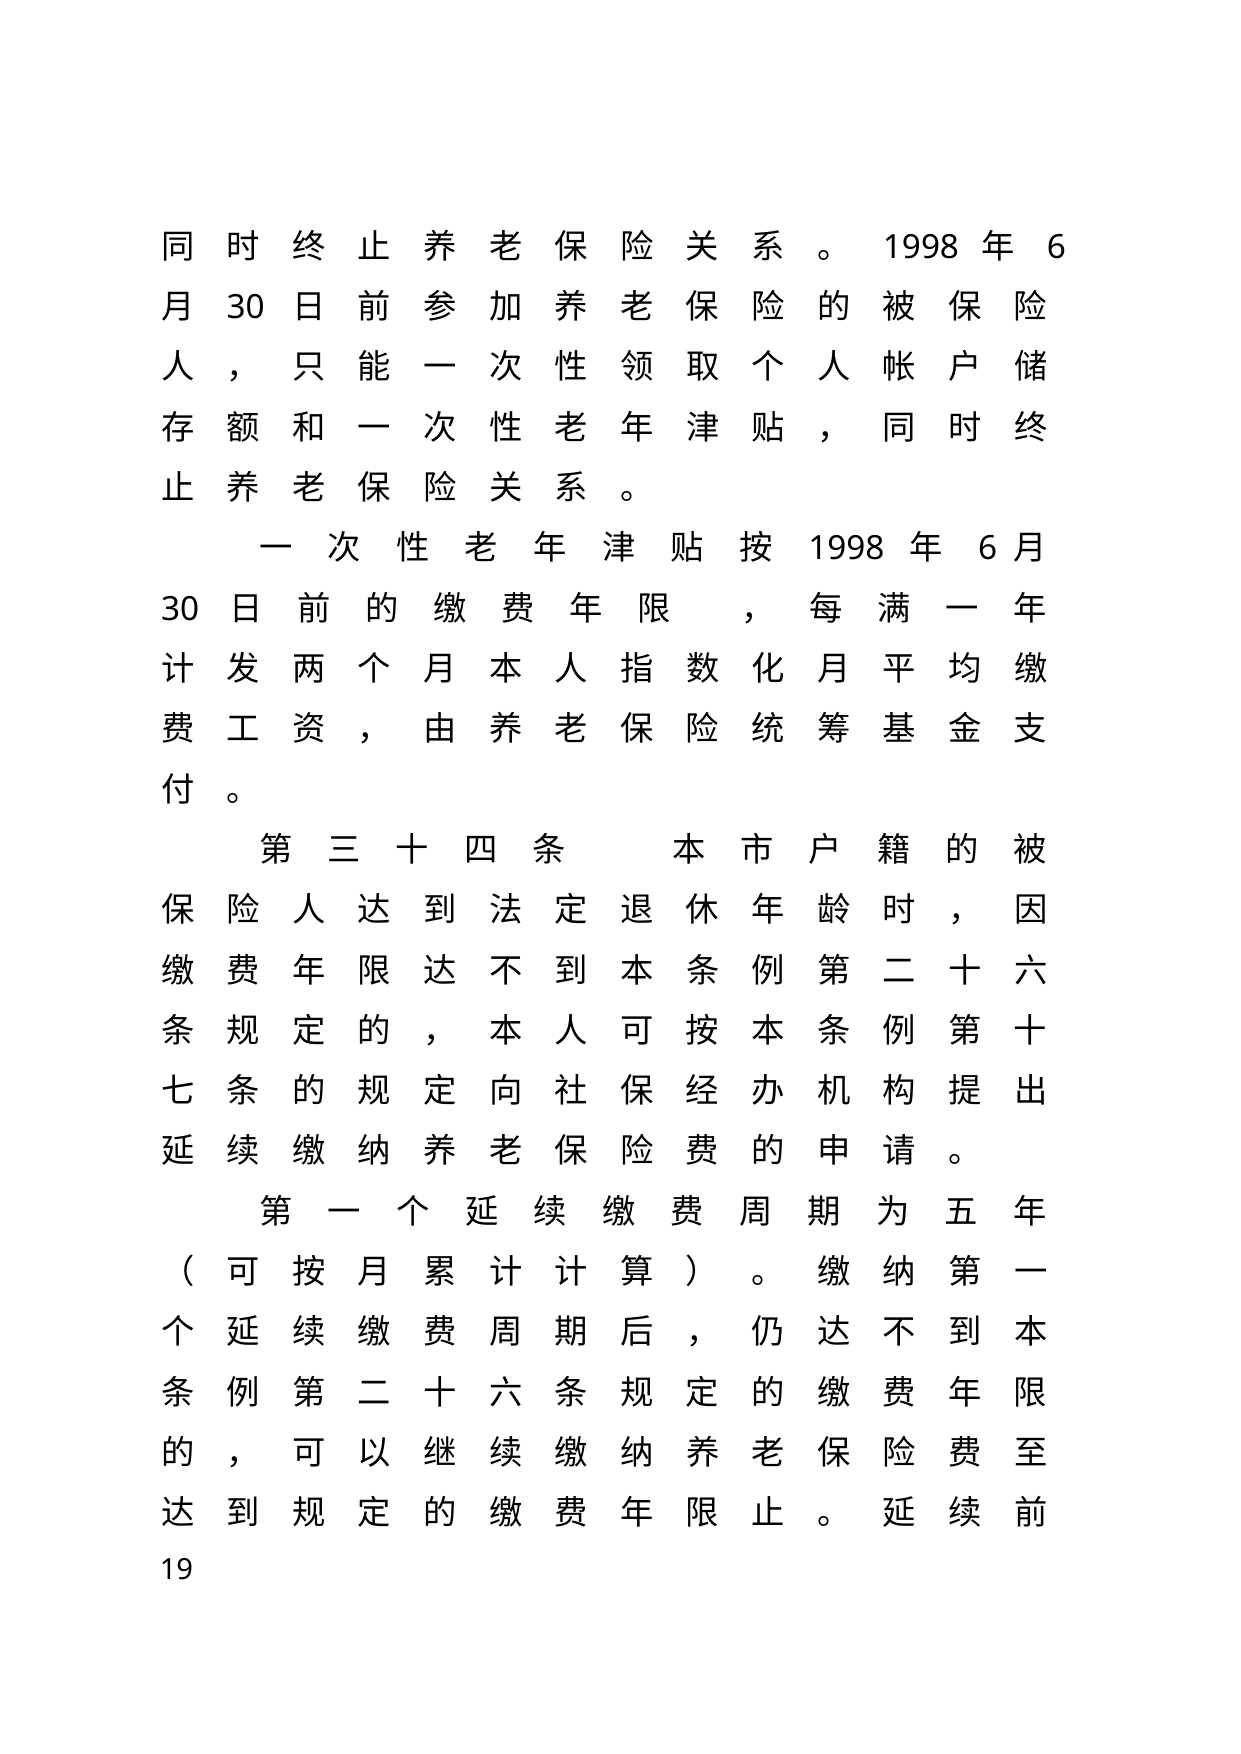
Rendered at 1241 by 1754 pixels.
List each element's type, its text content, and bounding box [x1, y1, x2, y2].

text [161, 213, 1079, 515]
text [161, 1178, 1079, 1540]
text 一次性老年津贴按1998年6月30日前的缴费年限 ，每满一年计发两个月本人指数化月平均缴费工资，由养老保险统筹基金支付。 [161, 515, 1079, 817]
text 第三十四条 本市户籍的被保险人达到法定退休年龄时，因缴费年限达不到本条例第二十六条规定的，本人可按本条例第十七条的规定向社保经办机构提出延续缴纳养老保险费的申请。 [161, 817, 1079, 1178]
